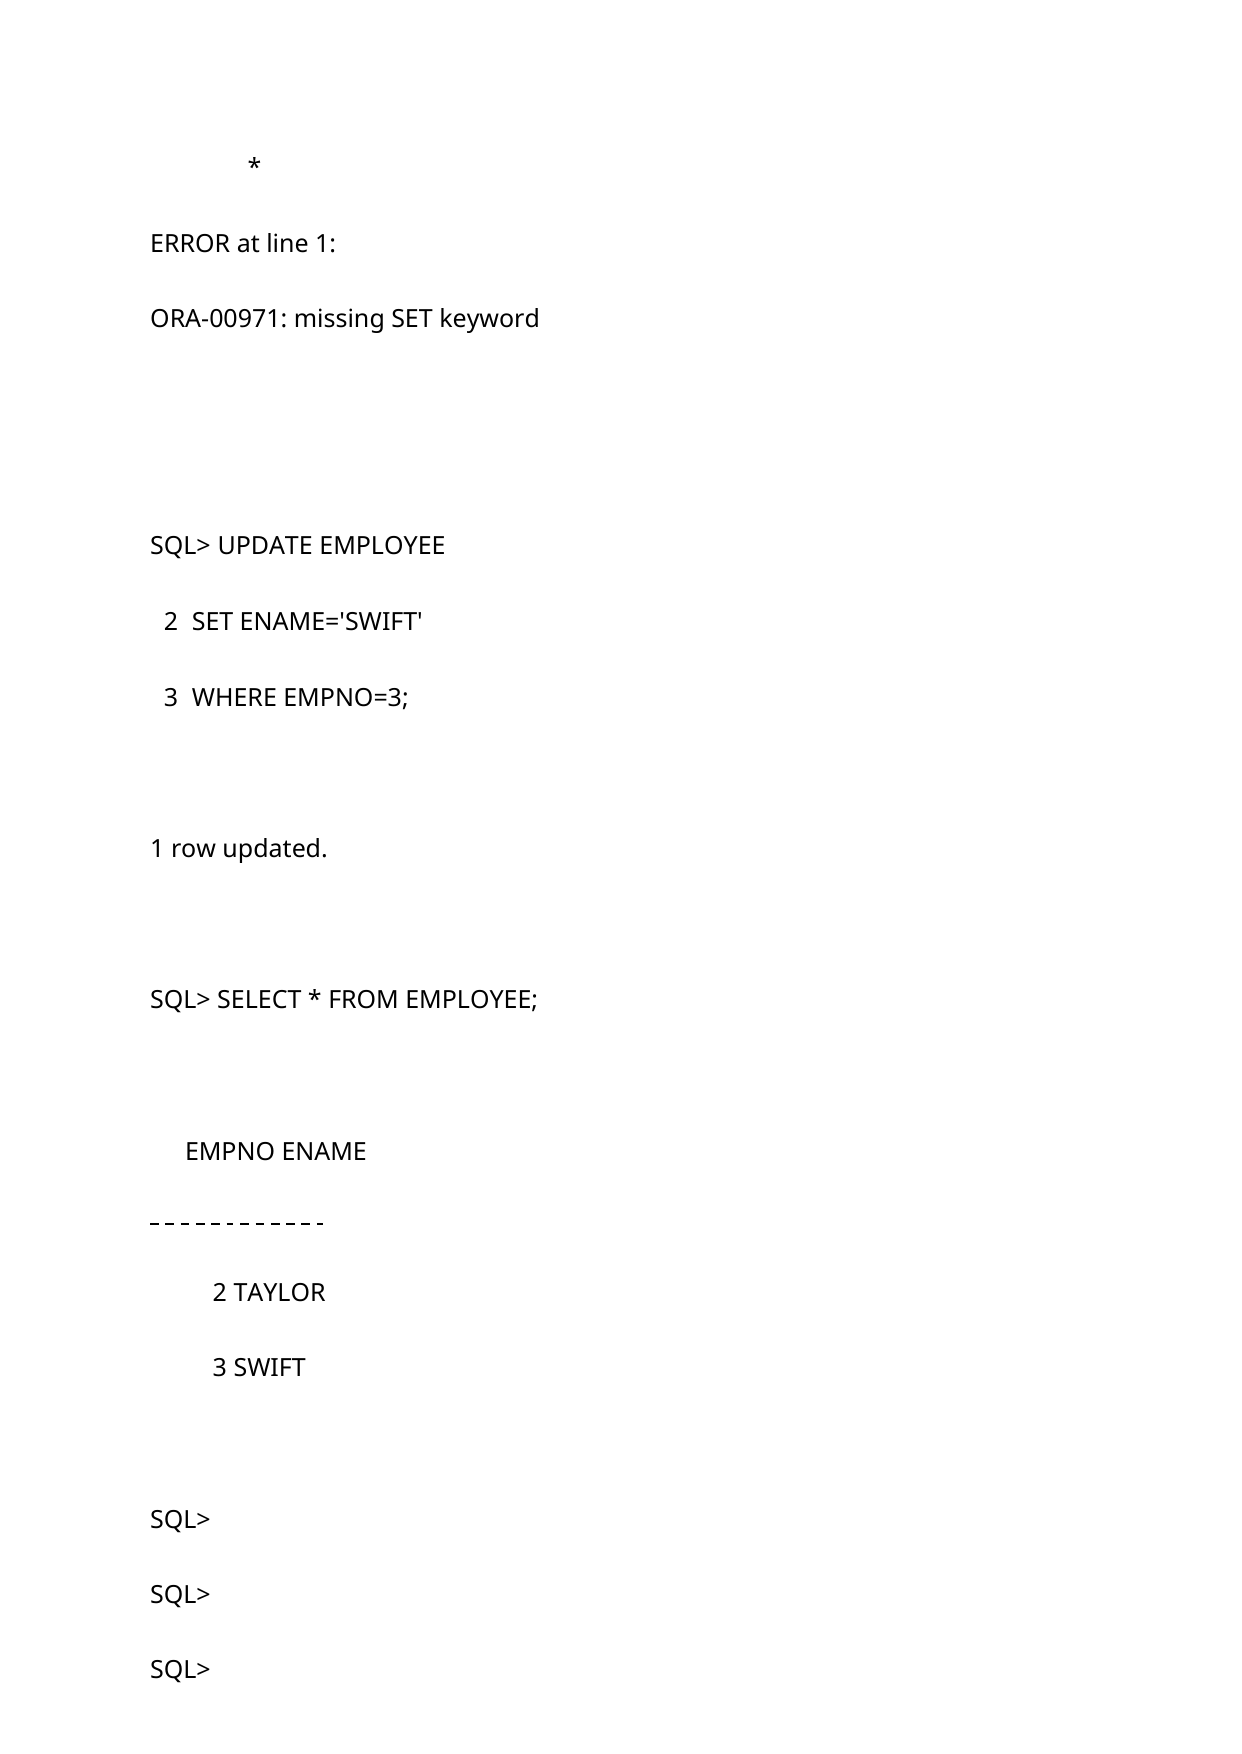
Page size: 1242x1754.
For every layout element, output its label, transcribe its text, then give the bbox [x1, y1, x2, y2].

text EMPNO ENAME [185, 1133, 1223, 1167]
text SQL> SQL> SQL> [150, 1501, 215, 1686]
text ORA-00971: missing SET keyword [150, 301, 1223, 335]
text SQL> UPDATE EMPLOYEE [150, 528, 1223, 562]
text SQL> SELECT * FROM EMPLOYEE; [150, 982, 1223, 1016]
text 1 row updated. [150, 831, 1223, 864]
list WHERE EMPNO=3; [164, 679, 1223, 713]
list SET ENAME='SWIFT' [164, 603, 1223, 638]
list SWIFT [212, 1350, 1223, 1384]
list TAYLOR [212, 1274, 1223, 1308]
text * ERROR at line 1: [150, 150, 342, 259]
